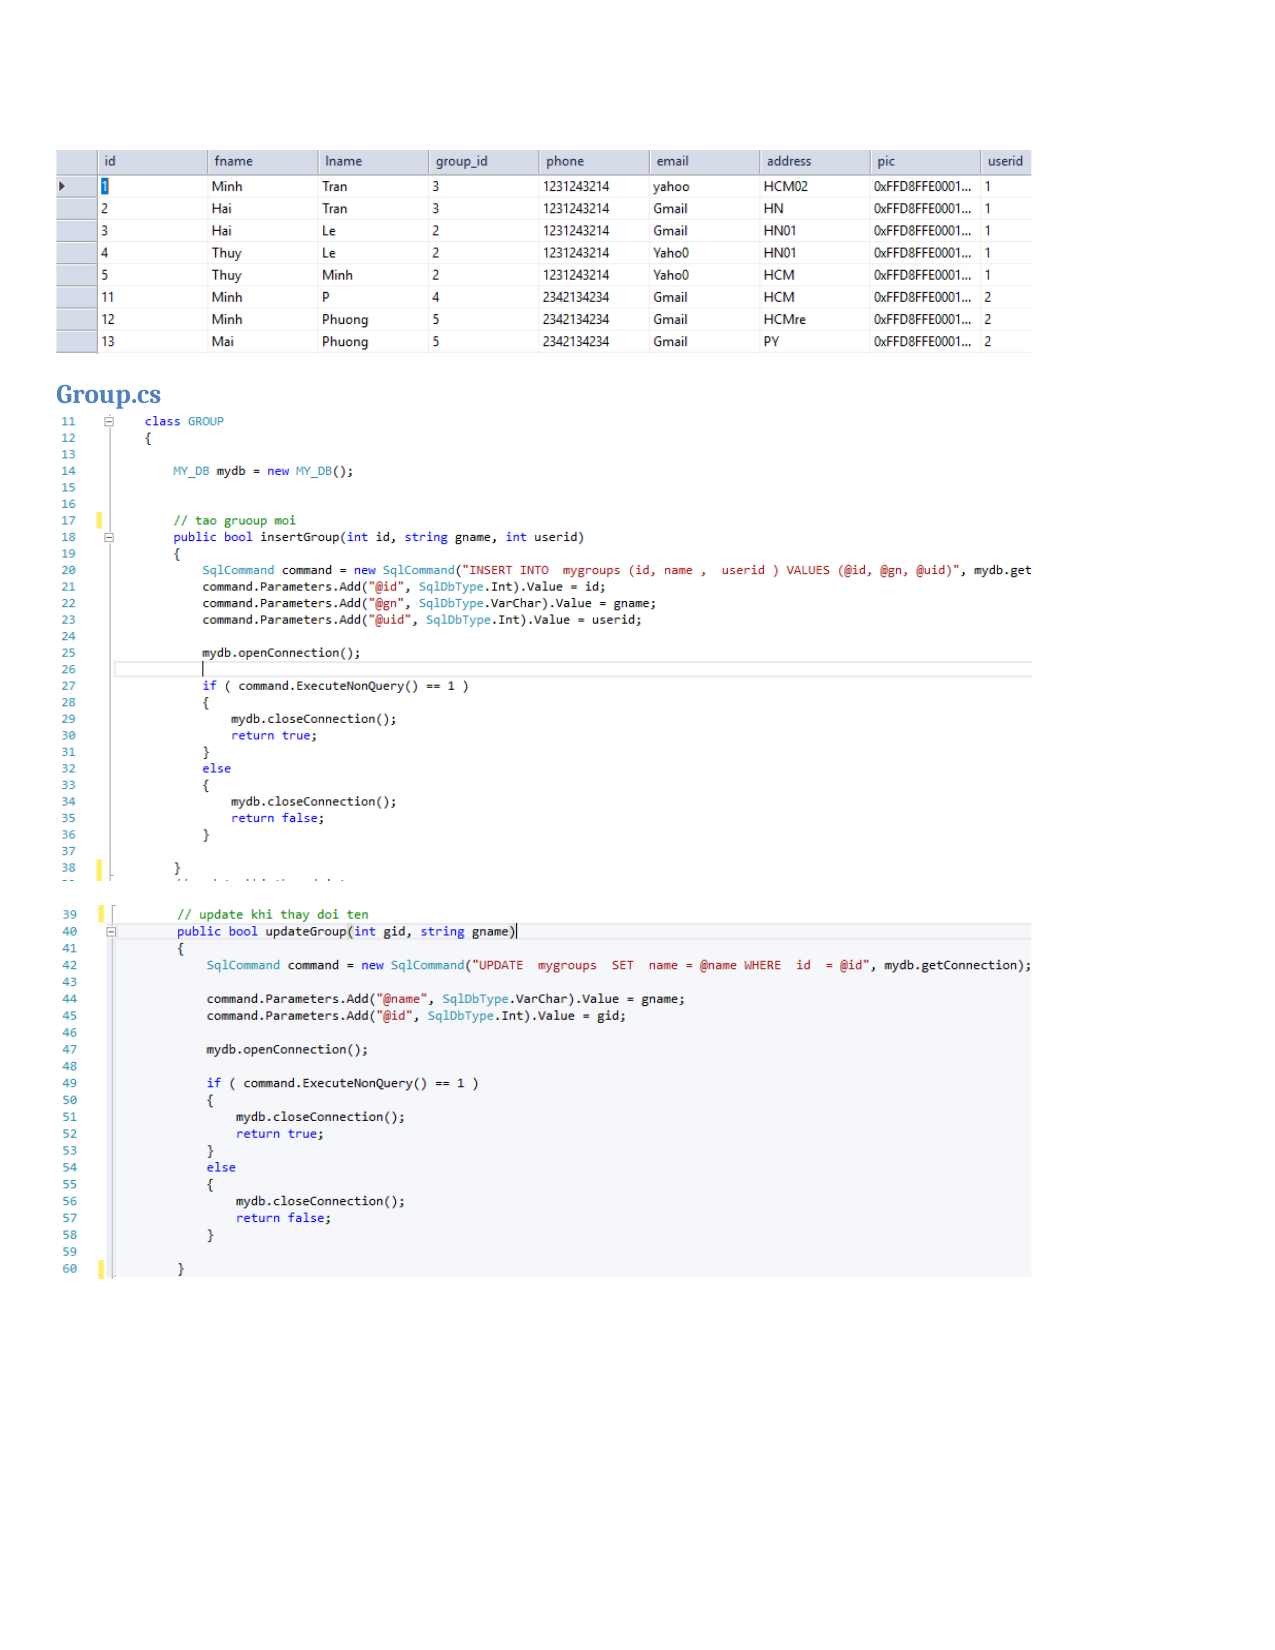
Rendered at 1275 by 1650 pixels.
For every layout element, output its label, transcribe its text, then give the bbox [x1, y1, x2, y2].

picture [56, 414, 1032, 881]
subtitle Group.cs [56, 379, 1237, 410]
picture [56, 150, 1032, 354]
picture [56, 905, 1032, 1279]
